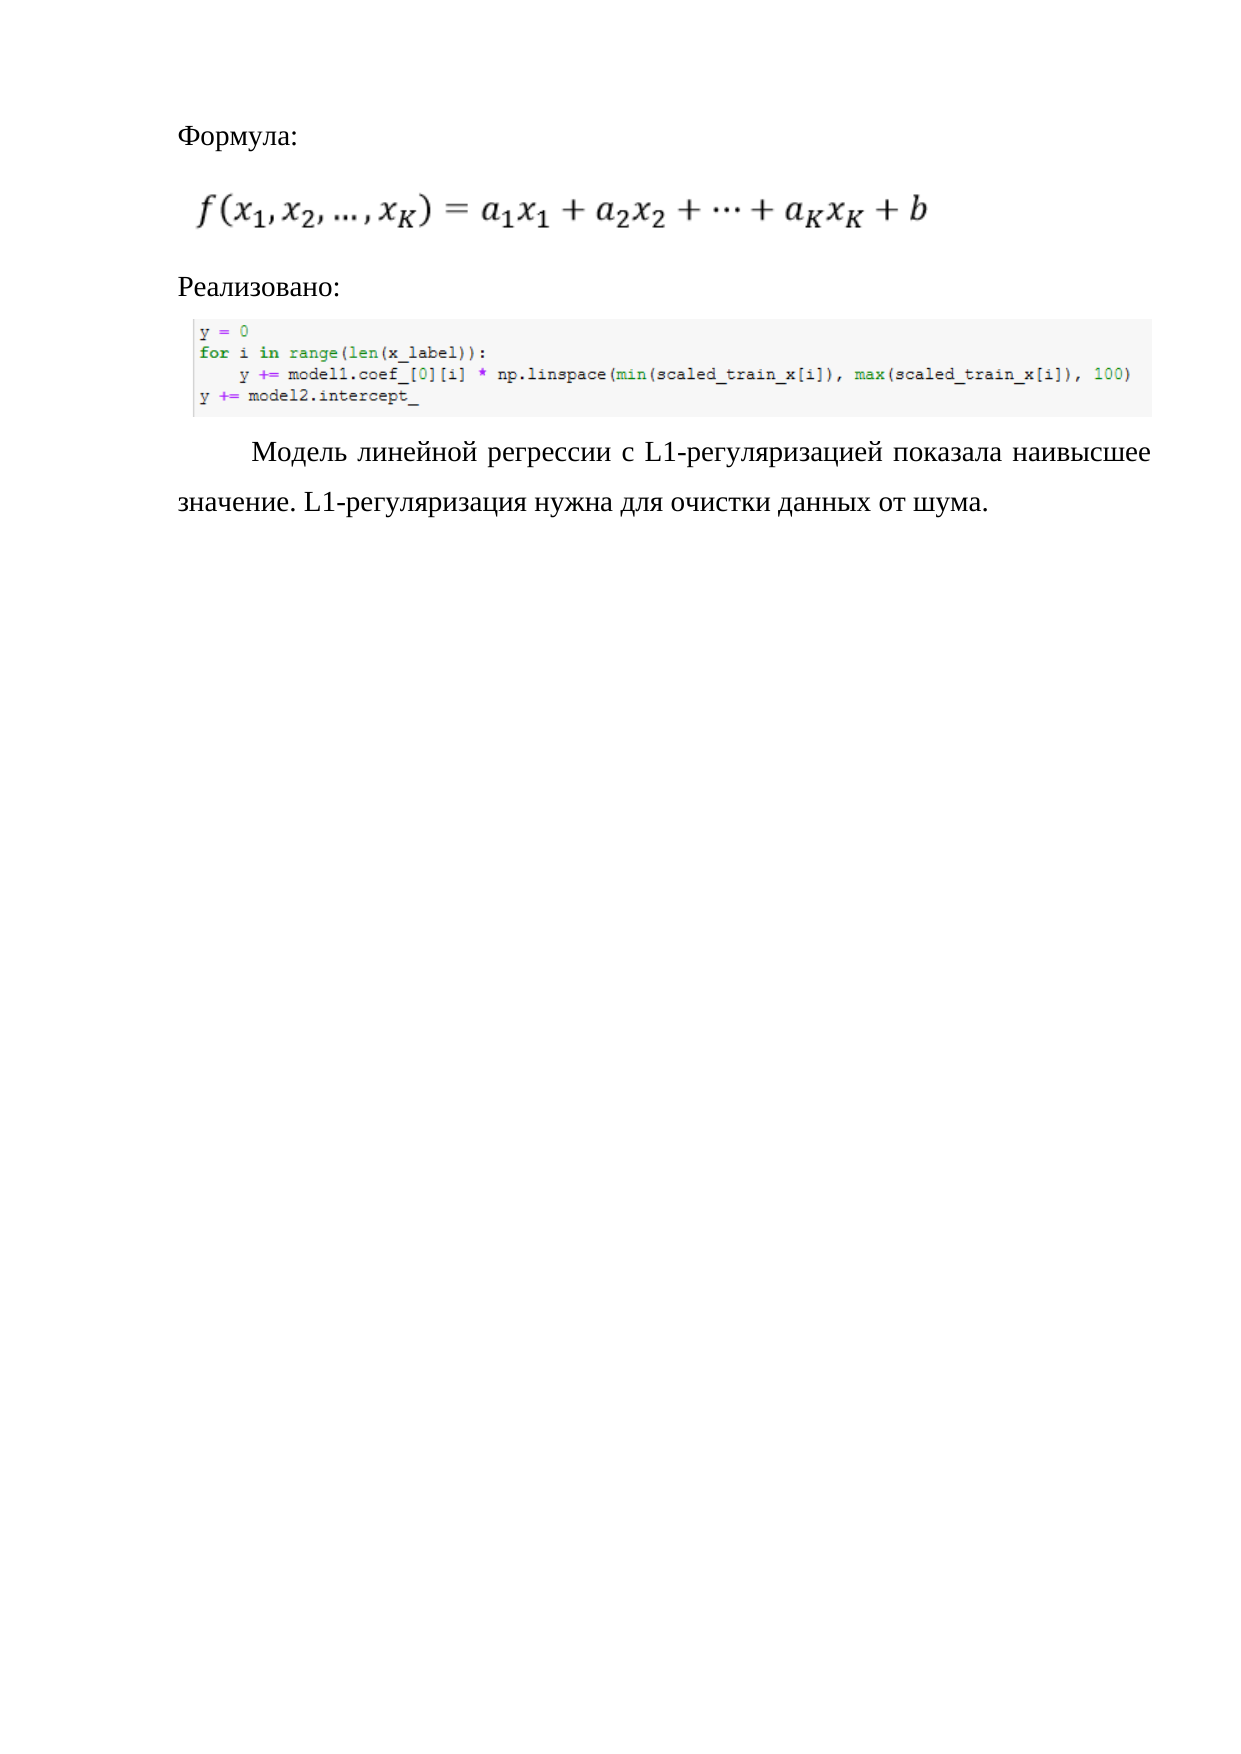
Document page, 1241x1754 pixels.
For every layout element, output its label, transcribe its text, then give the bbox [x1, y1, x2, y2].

text Модель линейной регрессии с L1-регуляризацией показала наивысшее значение. L1-регуляризация нужна для очистки данных от шума. [177, 434, 1152, 517]
text Формула: [177, 118, 1152, 152]
text Реализовано: [177, 269, 1152, 303]
picture [177, 319, 1152, 417]
picture [177, 168, 967, 253]
